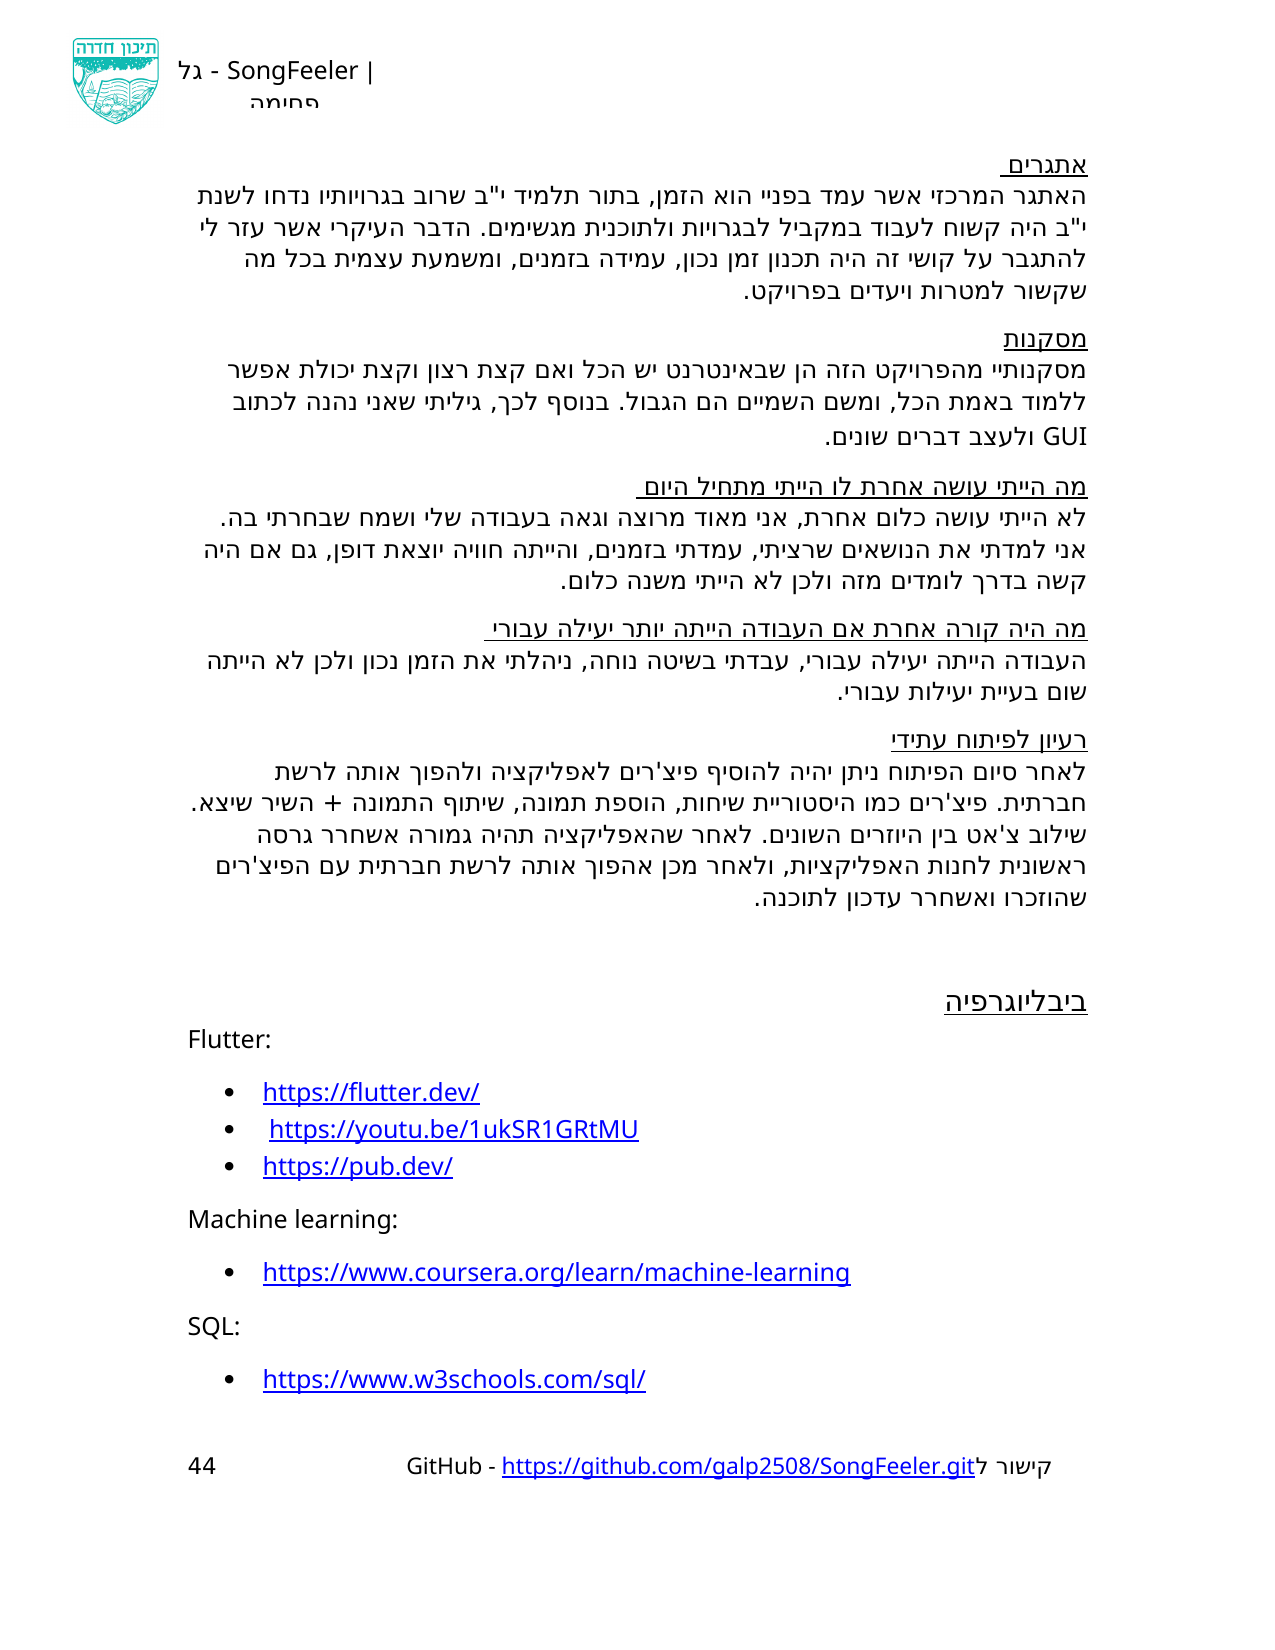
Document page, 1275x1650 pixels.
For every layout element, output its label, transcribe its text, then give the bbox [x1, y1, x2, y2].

subtitle מה הייתי עושה אחרת לו הייתי מתחיל היום [187, 472, 1087, 501]
list https://flutter.dev/ [225, 1075, 1087, 1109]
picture [66, 30, 164, 128]
subtitle אתגרים [187, 150, 1087, 179]
text Flutter: [187, 1021, 1087, 1055]
subtitle מה היה קורה אחרת אם העבודה הייתה יותר יעילה עבורי [187, 615, 1087, 644]
subtitle רעיון לפיתוח עתידי [187, 726, 1087, 755]
subtitle ביבליוגרפיה [187, 984, 1087, 1018]
text לא הייתי עושה כלום אחרת, אני מאוד מרוצה וגאה בעבודה שלי ושמח שבחרתי בה. אני למדתי את הנושאים שרציתי, עמדתי בזמנים, והייתה חוויה יוצאת דופן, גם אם היה קשה בדרך לומדים מזה ולכן לא הייתי משנה כלום. [187, 504, 1087, 596]
list https://youtu.be/1ukSR1GRtMU [225, 1111, 1087, 1146]
text מסקנותיי מהפרויקט הזה הן שבאינטרנט יש הכל ואם קצת רצון וקצת יכולת אפשר ללמוד באמת הכל, ומשם השמיים הם הגבול. בנוסף לכך, גיליתי שאני נהנה לכתוב GUI ולעצב דברים שונים. [187, 355, 1087, 453]
text לאחר סיום הפיתוח ניתן יהיה להוסיף פיצ'רים לאפליקציה ולהפוך אותה לרשת חברתית. פיצ'רים כמו היסטוריית שיחות, הוספת תמונה, שיתוף התמונה + השיר שיצא. שילוב צ'אט בין היוזרים השונים. לאחר שהאפליקציה תהיה גמורה אשחרר גרסה ראשונית לחנות האפליקציות, ולאחר מכן אהפוך אותה לרשת חברתית עם הפיצ'רים שהוזכרו ואשחרר עדכון לתוכנה. [187, 757, 1087, 912]
text Machine learning: [187, 1202, 1087, 1236]
text העבודה הייתה יעילה עבורי, עבדתי בשיטה נוחה, ניהלתי את הזמן נכון ולכן לא הייתה שום בעיית יעילות עבורי. [187, 646, 1087, 707]
list https://www.w3schools.com/sql/ [225, 1362, 1087, 1396]
list https://pub.dev/ [225, 1148, 1087, 1182]
subtitle מסקנות [187, 324, 1087, 353]
text SQL: [187, 1308, 1087, 1343]
list https://www.coursera.org/learn/machine-learning [225, 1255, 1087, 1289]
text האתגר המרכזי אשר עמד בפניי הוא הזמן, בתור תלמיד י"ב שרוב בגרויותיו נדחו לשנת י"ב היה קשוח לעבוד במקביל לבגרויות ולתוכנית מגשימים. הדבר העיקרי אשר עזר לי להתגבר על קושי זה היה תכנון זמן נכון, עמידה בזמנים, ומשמעת עצמית בכל מה שקשור למטרות ויעדים בפרויקט. [187, 181, 1087, 305]
